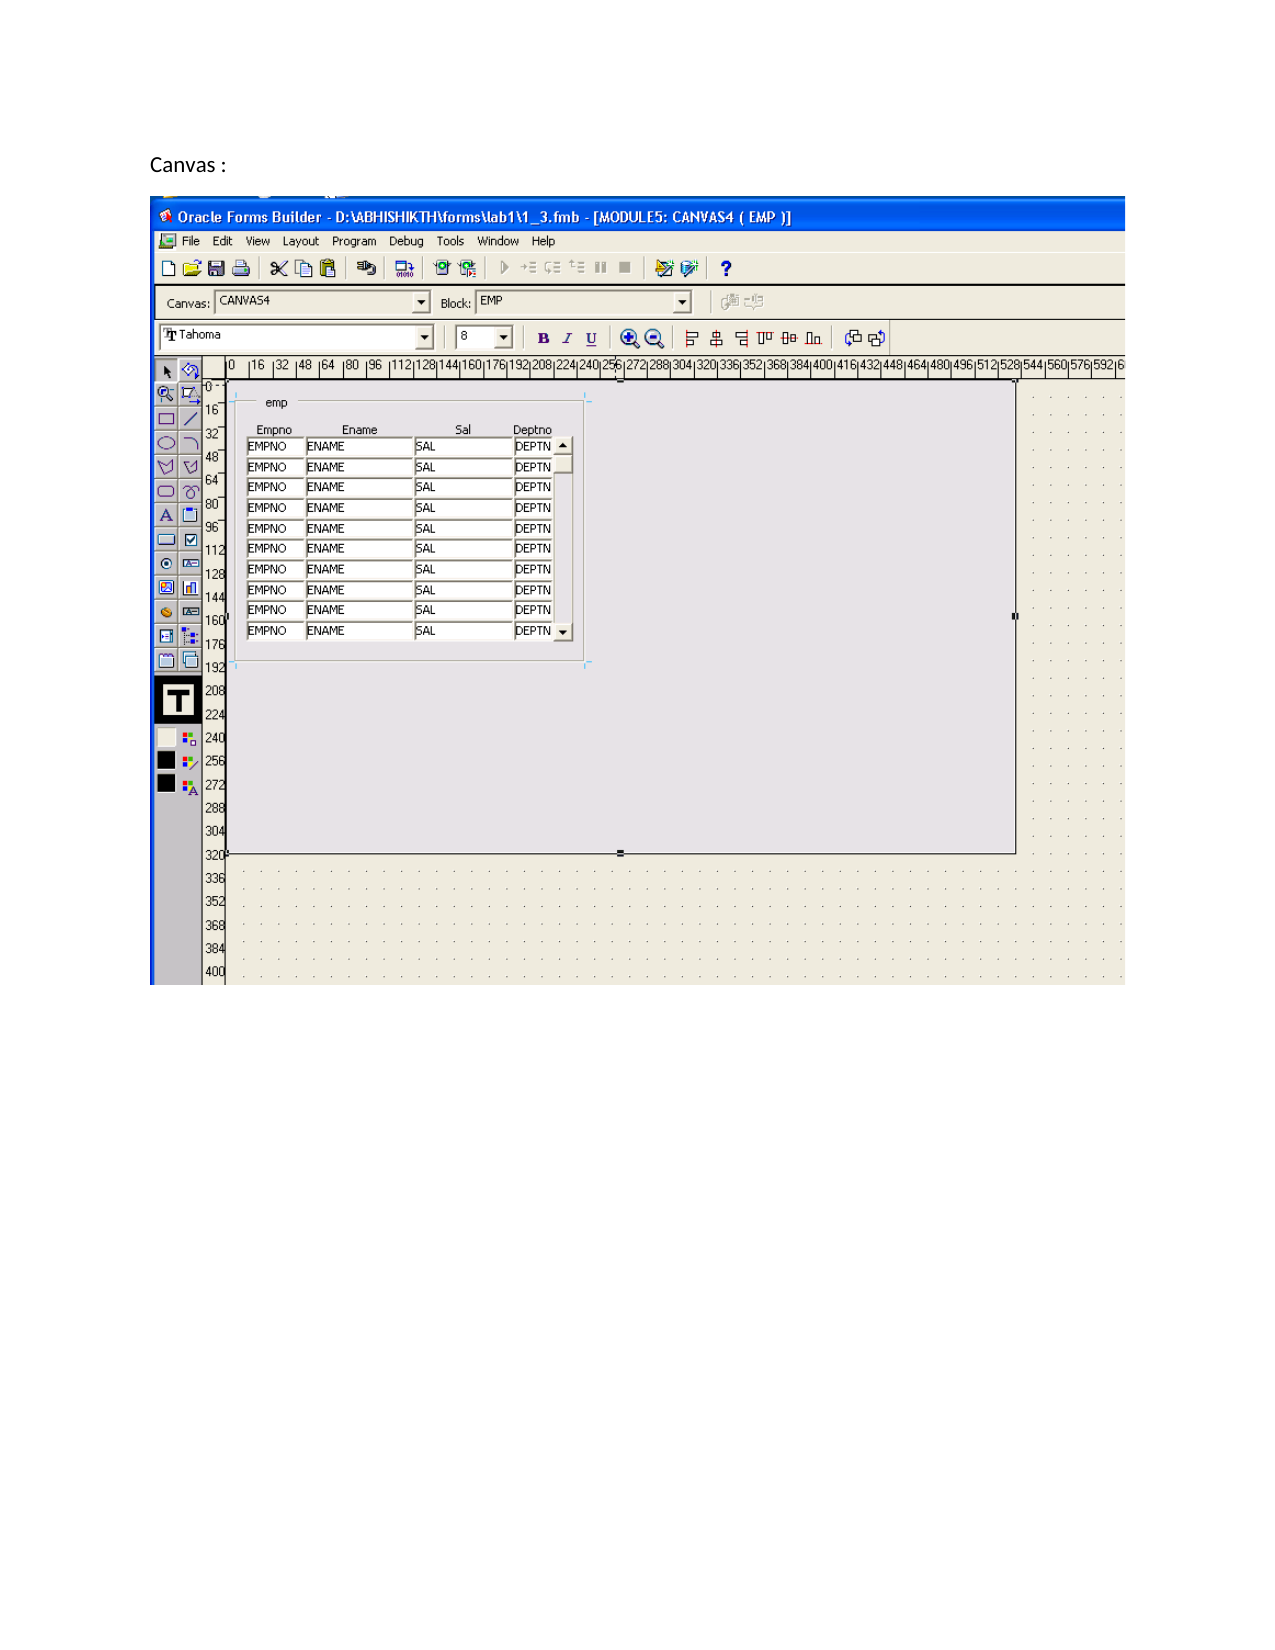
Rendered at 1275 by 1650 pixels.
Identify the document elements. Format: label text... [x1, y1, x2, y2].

picture [150, 196, 1125, 985]
text Canvas : [150, 150, 1125, 178]
